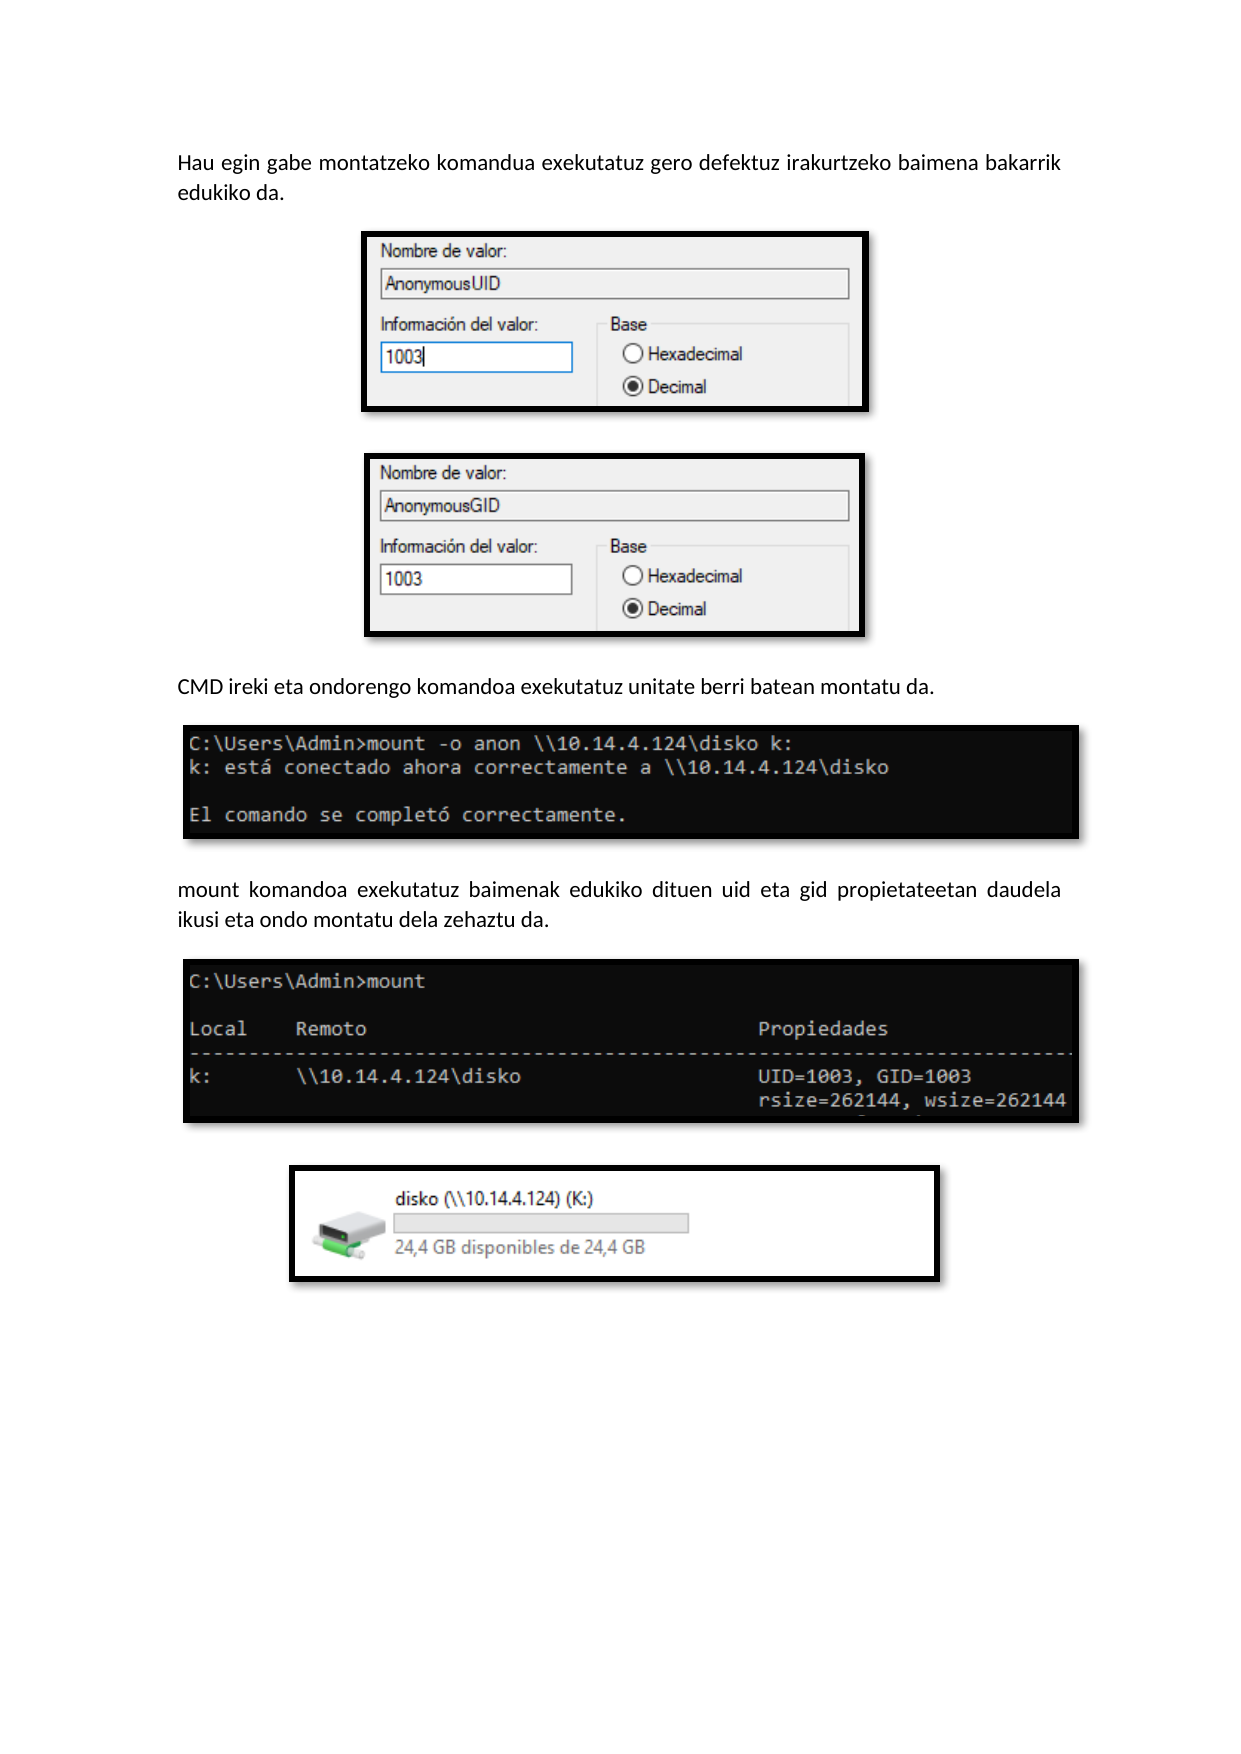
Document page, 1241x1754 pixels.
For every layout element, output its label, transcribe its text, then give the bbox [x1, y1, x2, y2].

picture [190, 965, 1072, 1116]
text mount komandoa exekutatuz baimenak edukiko dituen uid eta gid propietateetan daudela ikusi eta ondo montatu dela zehaztu da. [177, 875, 1063, 933]
text Hau egin gabe montatzeko komandua exekutatuz gero defektuz irakurtzeko baimena bakarrik edukiko da. [177, 148, 1063, 206]
picture [190, 731, 1072, 833]
picture [367, 237, 862, 406]
picture [370, 459, 859, 631]
picture [295, 1171, 934, 1276]
text CMD ireki eta ondorengo komandoa exekutatuz unitate berri batean montatu da. [177, 672, 1063, 700]
